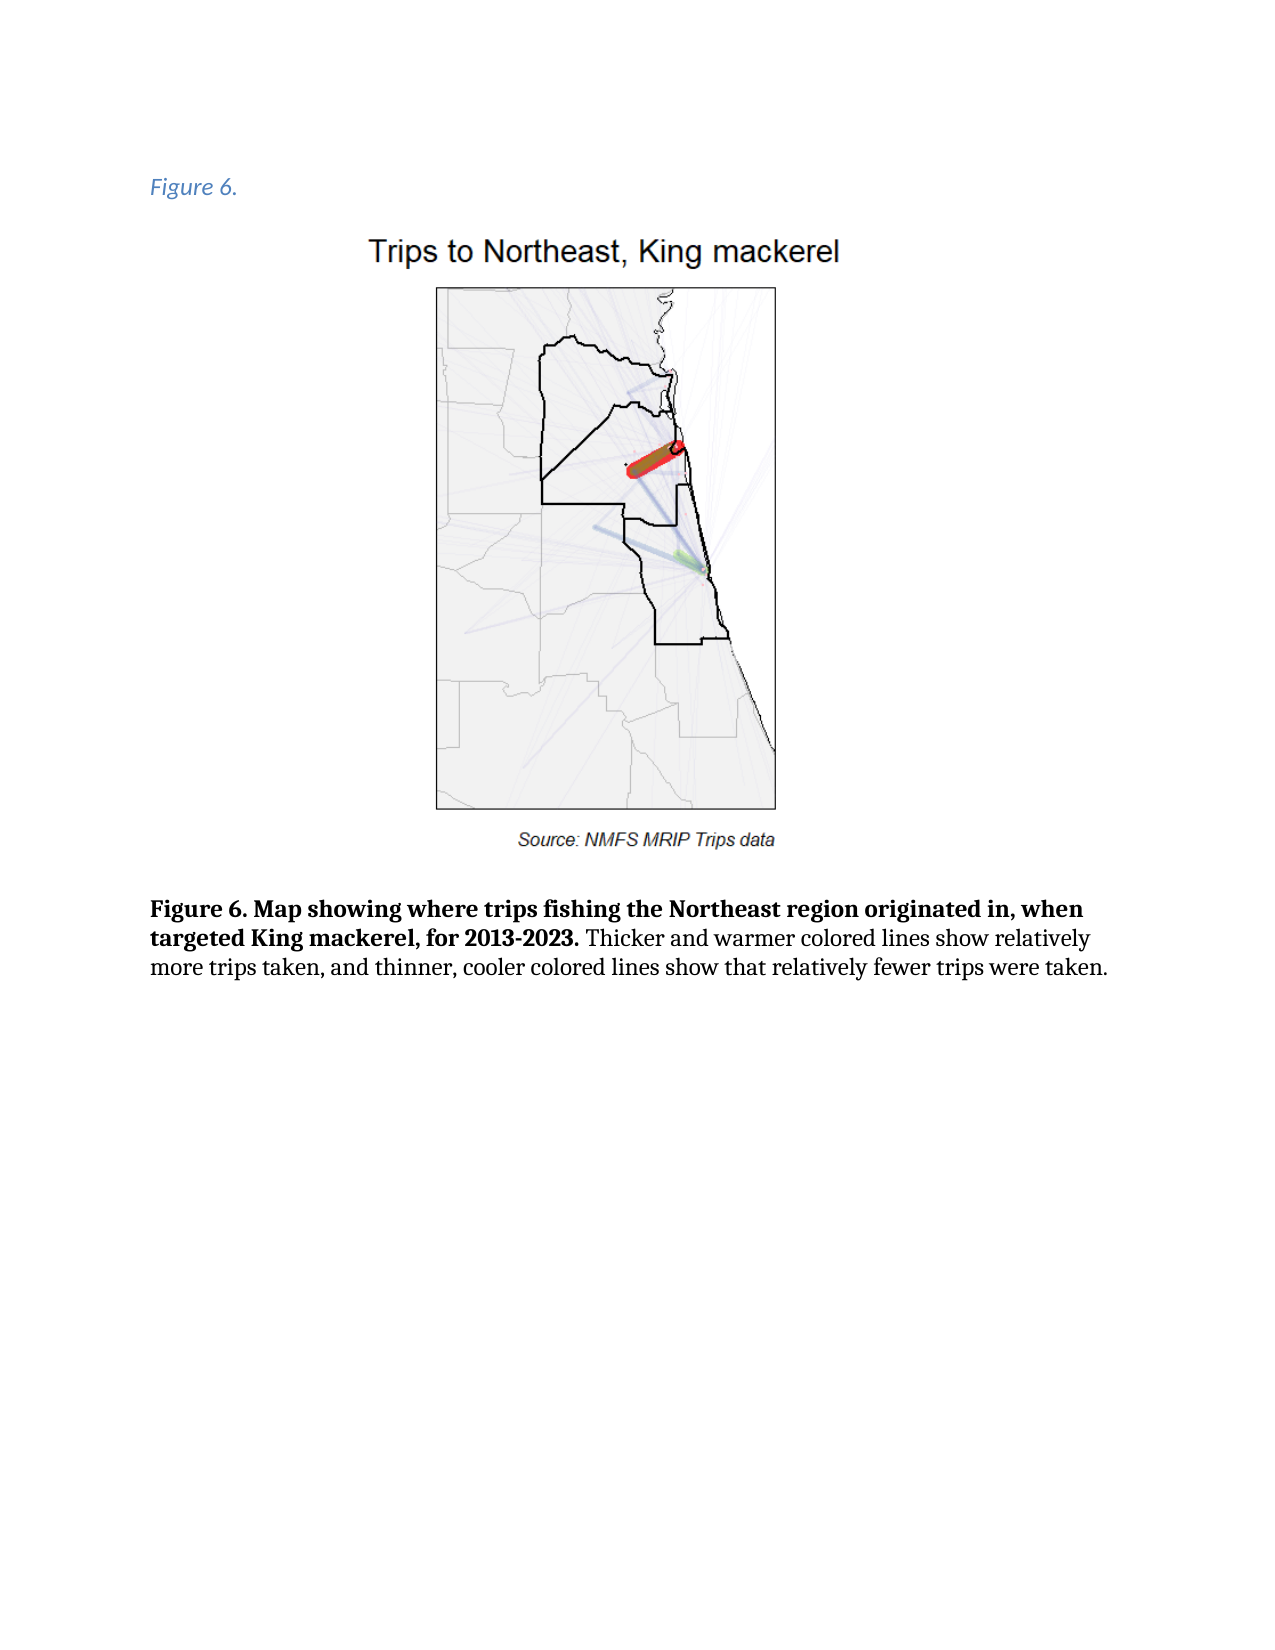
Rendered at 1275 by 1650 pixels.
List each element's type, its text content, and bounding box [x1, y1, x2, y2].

text Figure 6. Map showing where trips fishing the Northeast region originated in, when targeted King mackerel, for 2013-2023. Thicker and warmer colored lines show relatively more trips taken, and thinner, cooler colored lines show that relatively fewer trips were taken. [150, 895, 1125, 981]
picture [168, 220, 1044, 877]
subtitle Figure 6. [150, 171, 1125, 201]
